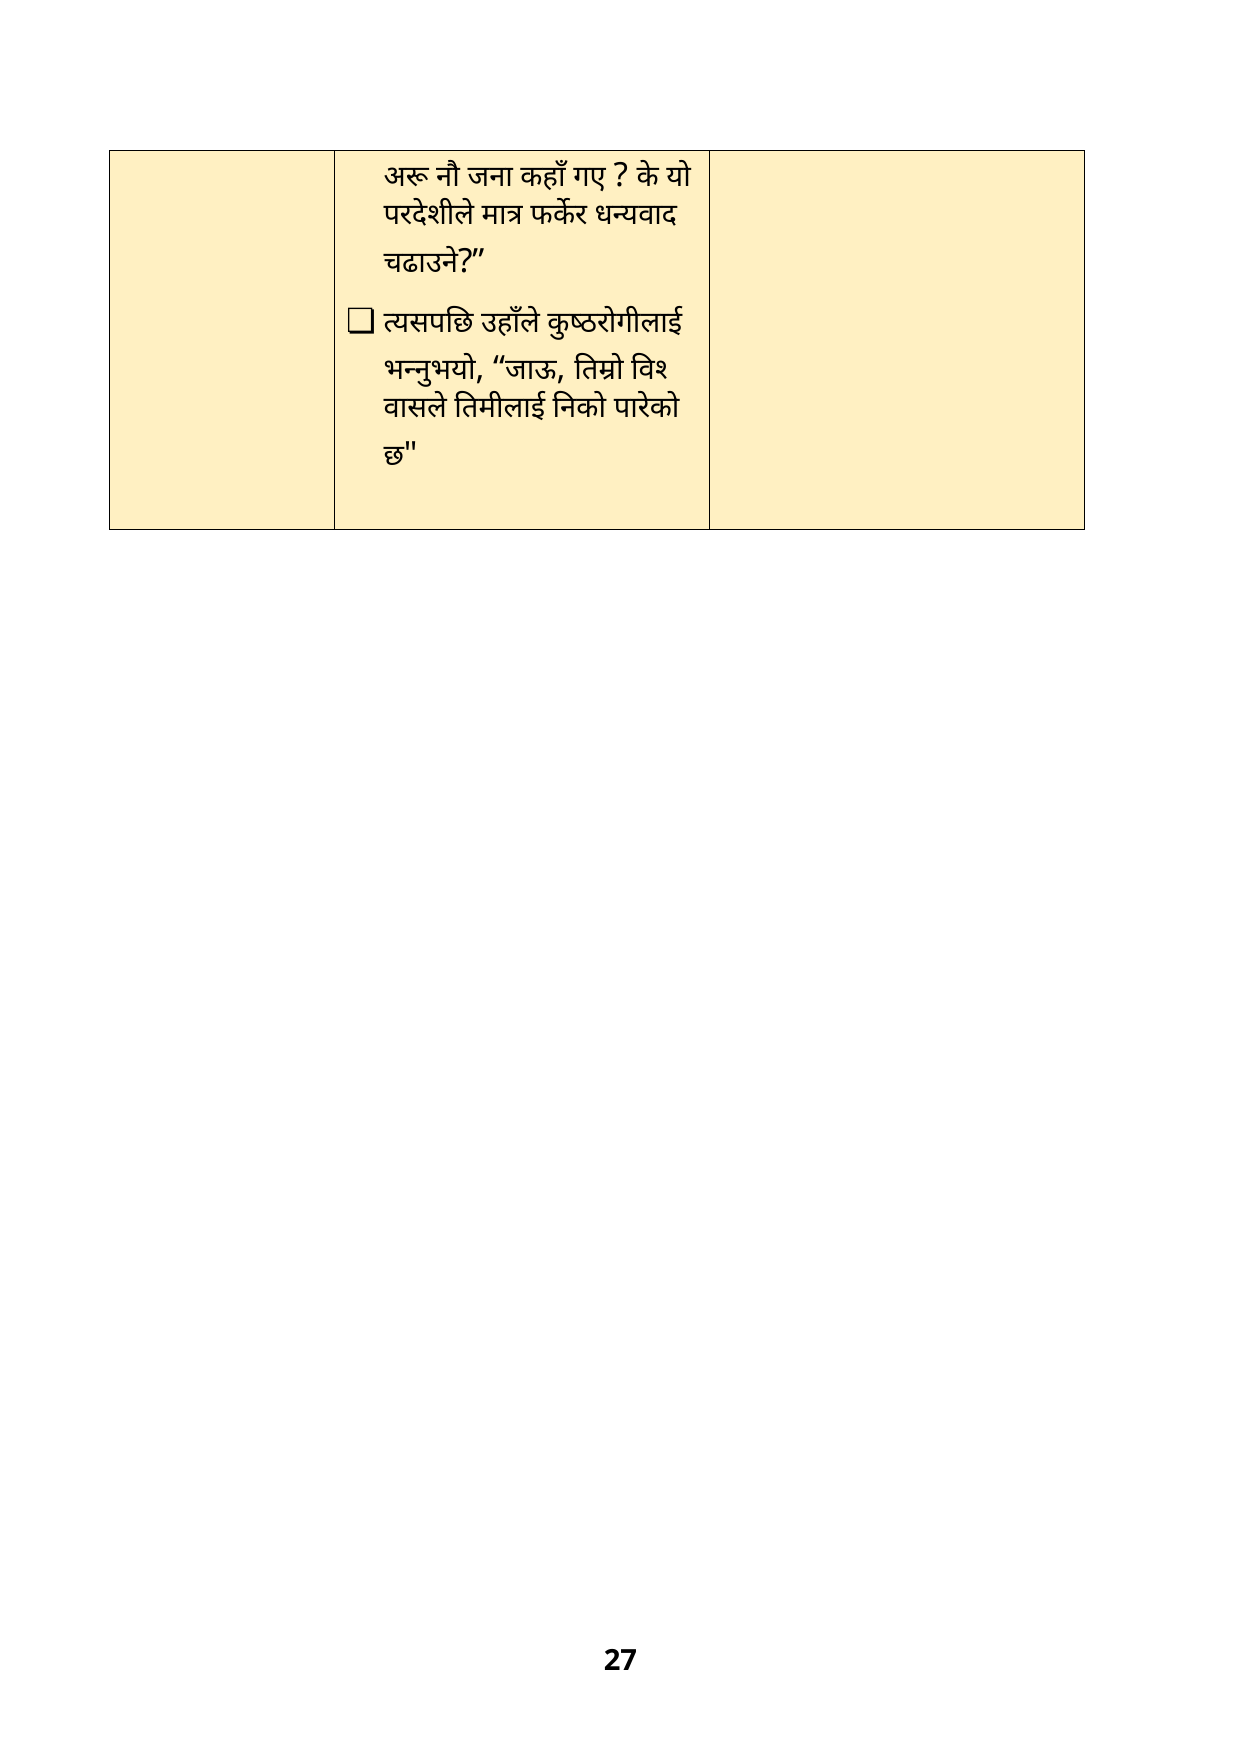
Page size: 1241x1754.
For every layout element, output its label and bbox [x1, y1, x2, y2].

table_cell [110, 151, 334, 529]
table_cell [710, 151, 1084, 529]
table_cell [335, 151, 709, 529]
